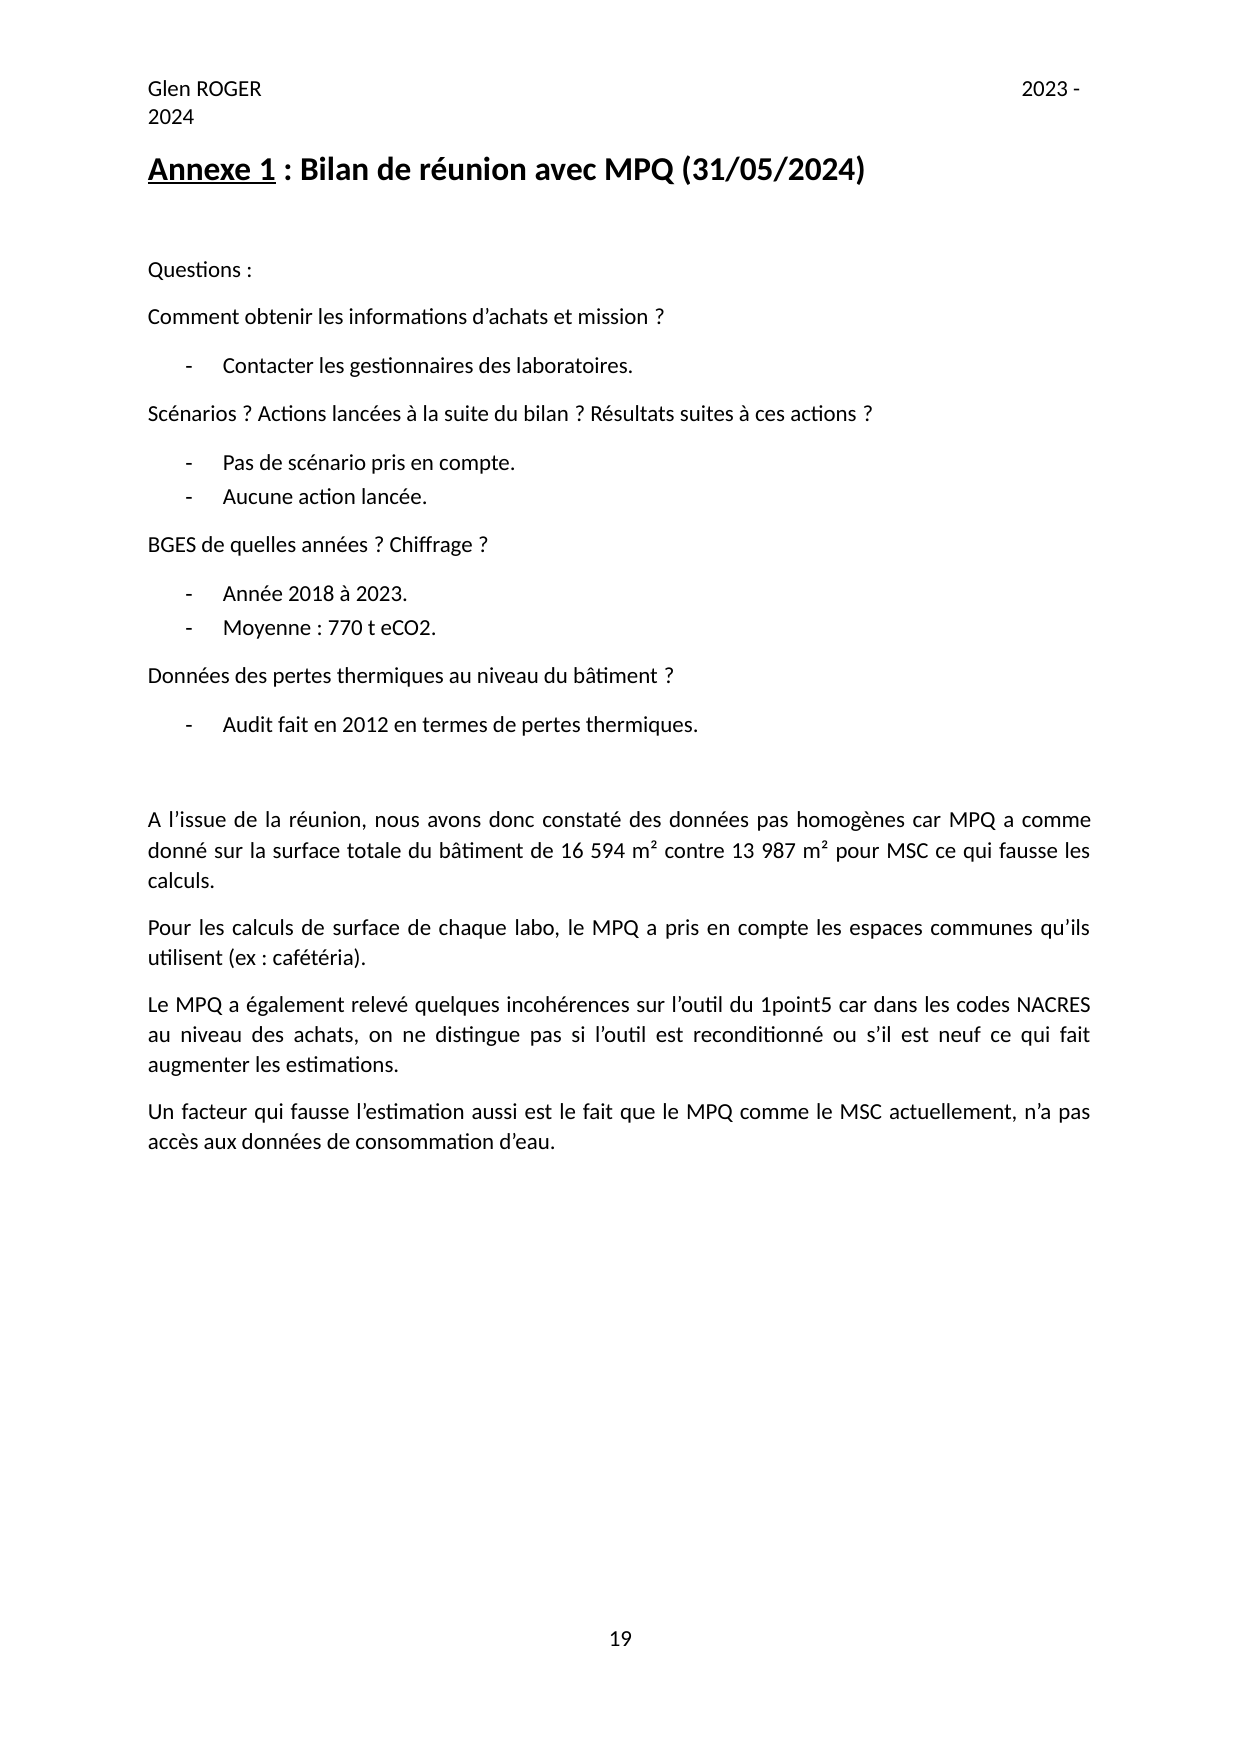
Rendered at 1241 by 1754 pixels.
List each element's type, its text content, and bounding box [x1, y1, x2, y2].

list Moyenne : 770 t eCO2. [185, 611, 1093, 642]
text Comment obtenir les informations d’achats et mission ? [148, 302, 1093, 330]
text Le MPQ a également relevé quelques incohérences sur l’outil du 1point5 car dans les codes NACRES au niveau des achats, on ne distingue pas si l’outil est reconditionné ou s’il est neuf ce qui fait augmenter les estimations. [148, 990, 1093, 1078]
list Année 2018 à 2023. [185, 577, 1093, 608]
text A l’issue de la réunion, nous avons donc constaté des données pas homogènes car MPQ a comme donné sur la surface totale du bâtiment de 16 594 m² contre 13 987 m² pour MSC ce qui fausse les calculs. [148, 806, 1093, 894]
text Annexe 1 : Bilan de réunion avec MPQ (31/05/2024) [148, 148, 1093, 188]
list Aucune action lancée. [185, 480, 1093, 511]
text Pour les calculs de surface de chaque labo, le MPQ a pris en compte les espaces communes qu’ils utilisent (ex : cafétéria). [148, 913, 1093, 971]
text Questions : [148, 255, 1093, 283]
text Un facteur qui fausse l’estimation aussi est le fait que le MPQ comme le MSC actuellement, n’a pas accès aux données de consommation d’eau. [148, 1097, 1093, 1155]
text BGES de quelles années ? Chiffrage ? [148, 530, 1093, 558]
text Données des pertes thermiques au niveau du bâtiment ? [148, 661, 1093, 689]
text Scénarios ? Actions lancées à la suite du bilan ? Résultats suites à ces actions ? [148, 399, 1093, 427]
list Pas de scénario pris en compte. [185, 446, 1093, 477]
list Contacter les gestionnaires des laboratoires. [185, 349, 1093, 380]
list Audit fait en 2012 en termes de pertes thermiques. [185, 708, 1093, 739]
